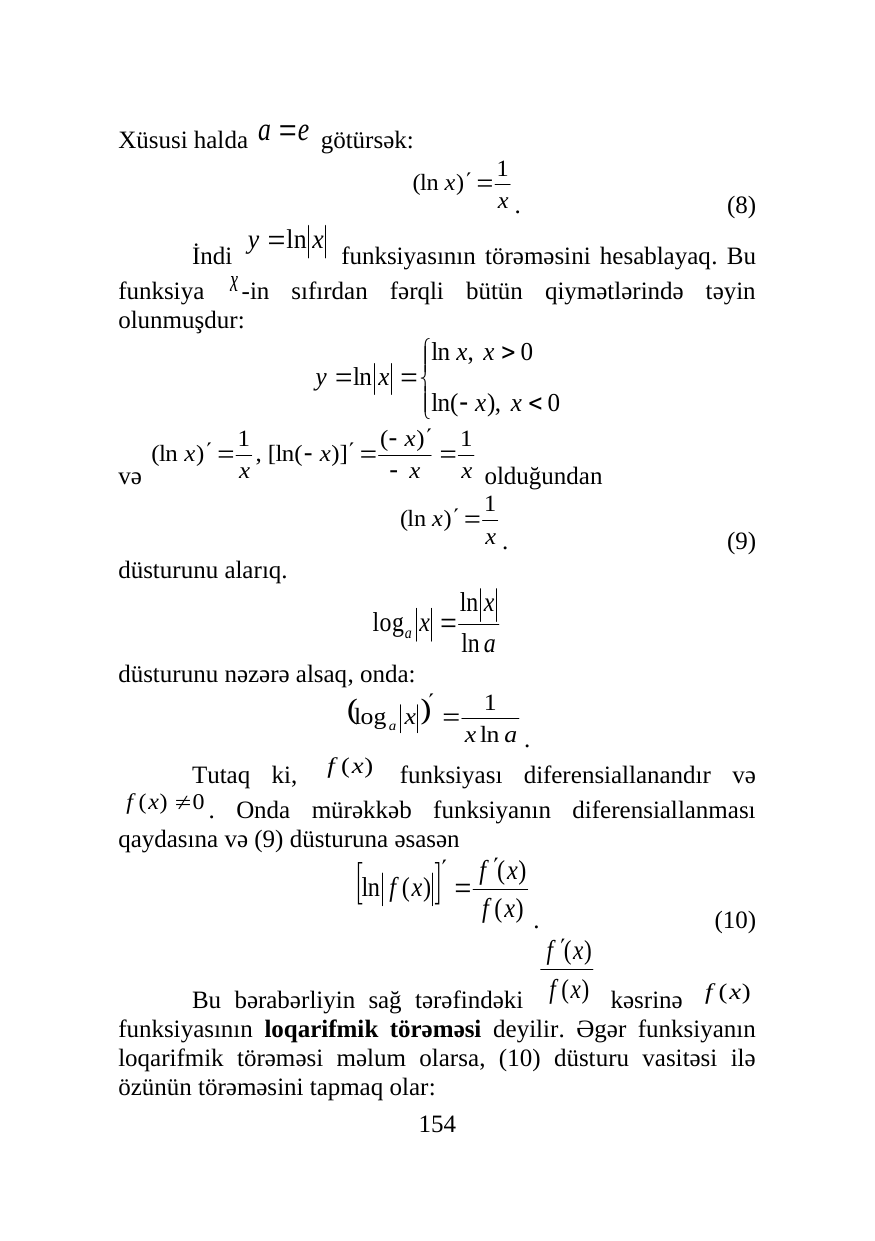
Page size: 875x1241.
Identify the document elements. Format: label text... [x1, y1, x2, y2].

text . (10) [118, 853, 756, 933]
text düsturunu alarıq. [118, 555, 756, 584]
text . (8) [118, 154, 756, 219]
text Tutaq ki, funksiyası diferensiallanandır və . Onda mürəkkəb funksiyanın diferensiallanması qaydasına və (9) düsturuna əsasən [118, 753, 756, 853]
text və olduğundan [118, 424, 756, 489]
text İndi funksiyasının törəməsini hesablayaq. Bu funksiya -in sıfırdan fərqli bütün qiymətlərində təyin olunmuşdur: [118, 219, 756, 334]
text . [118, 688, 756, 753]
text Bu bərabərliyin sağ tərəfindəki kəsrinə funksiyasının loqarifmik törəməsi deyilir. Əgər funksiyanın loqarifmik törəməsi məlum olarsa, (10) düsturu vasitəsi ilə özünün törəməsini tapmaq olar: [118, 933, 756, 1100]
text düsturunu nəzərə alsaq, onda: [118, 659, 756, 688]
text . (9) [118, 489, 756, 555]
text Xüsusi halda götürsək: [118, 118, 756, 154]
